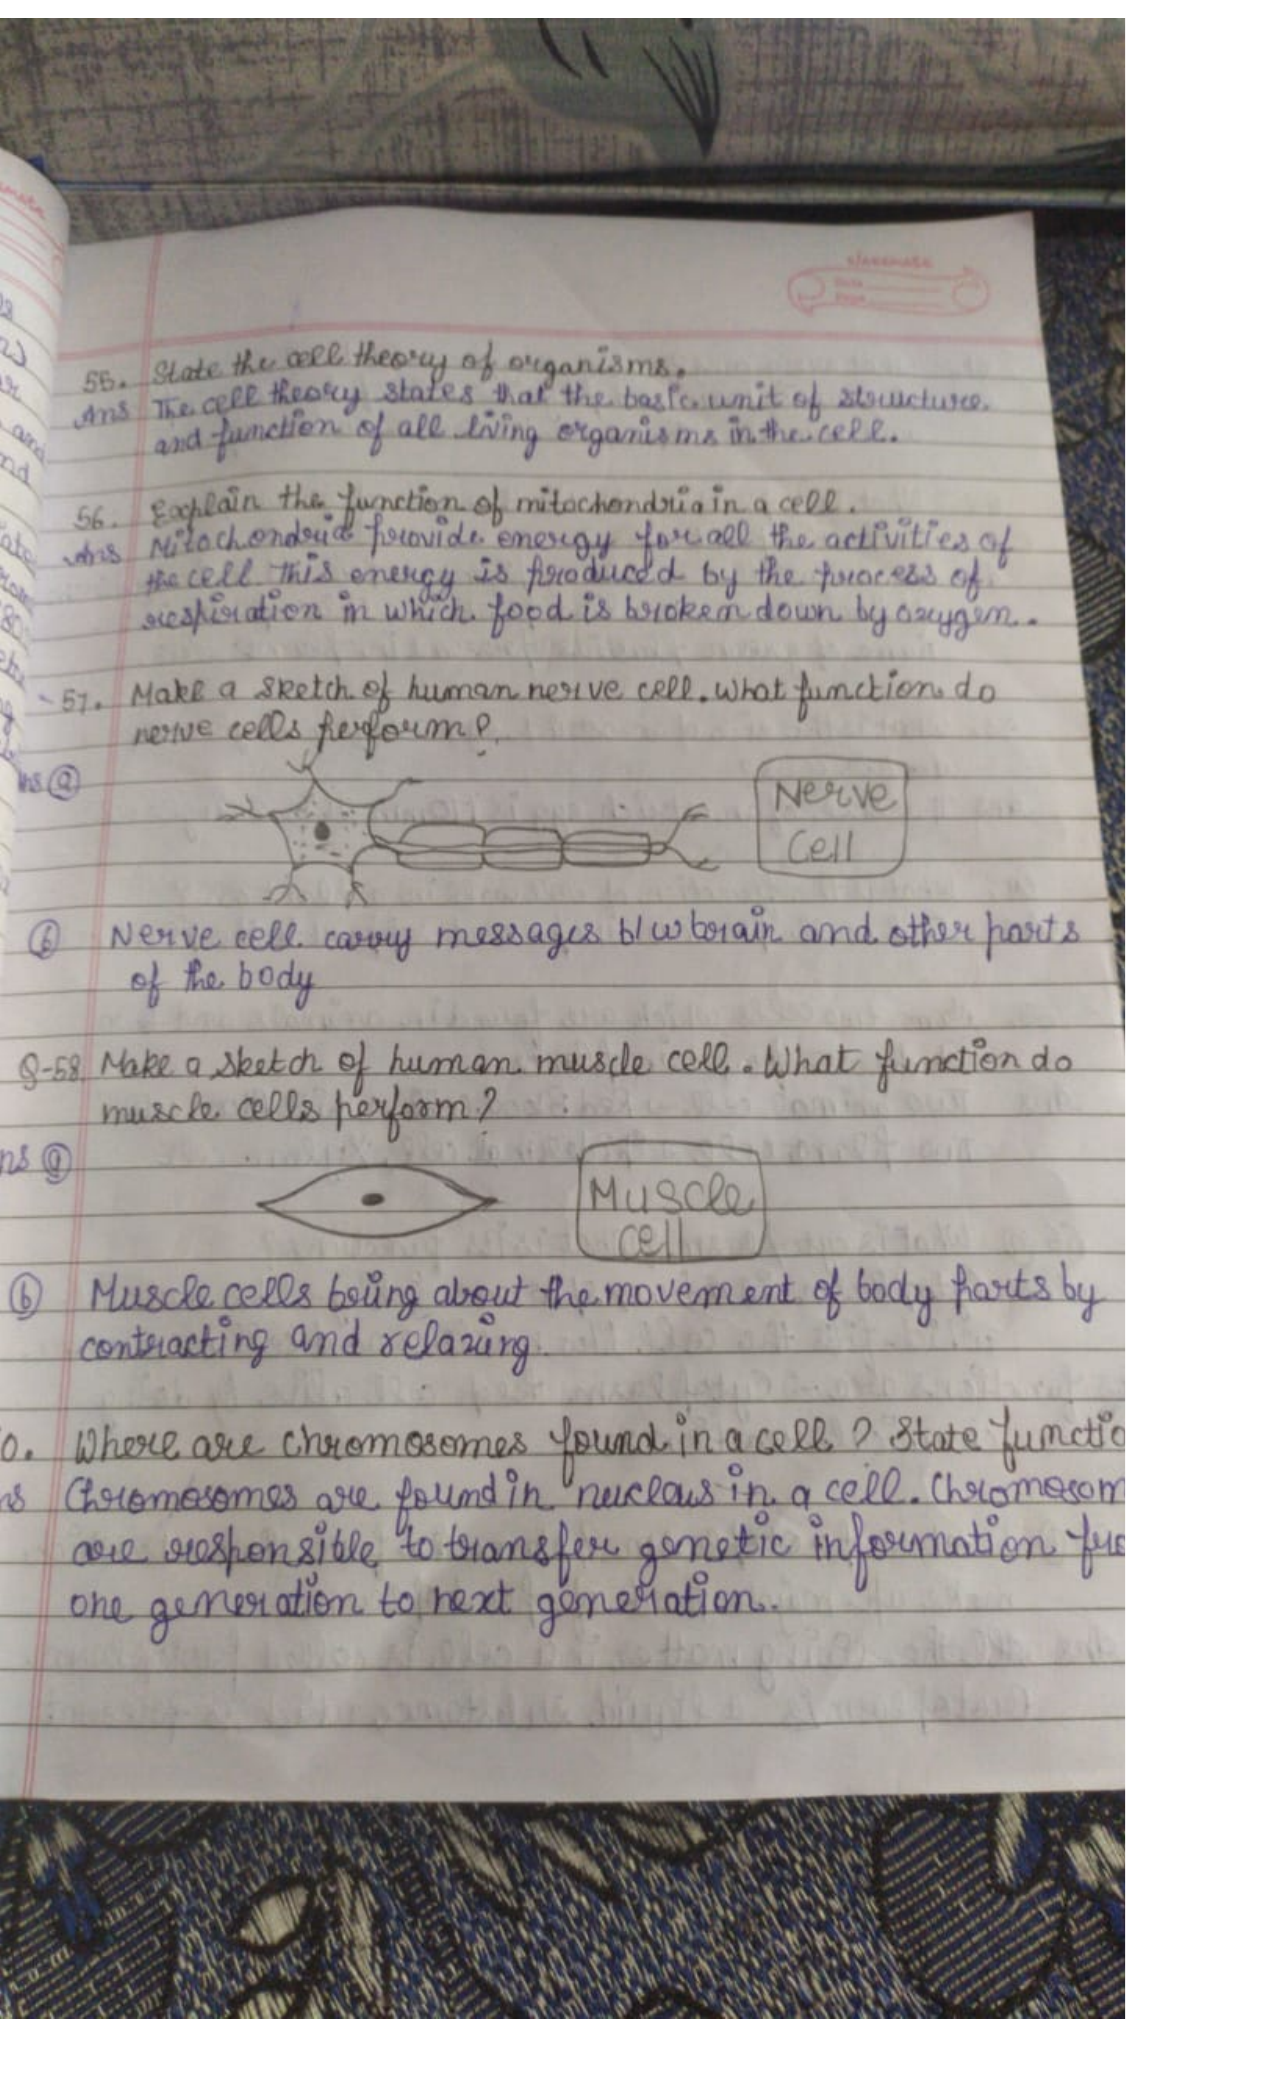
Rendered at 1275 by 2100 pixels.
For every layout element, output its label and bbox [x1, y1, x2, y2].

picture [0, 18, 1125, 2019]
